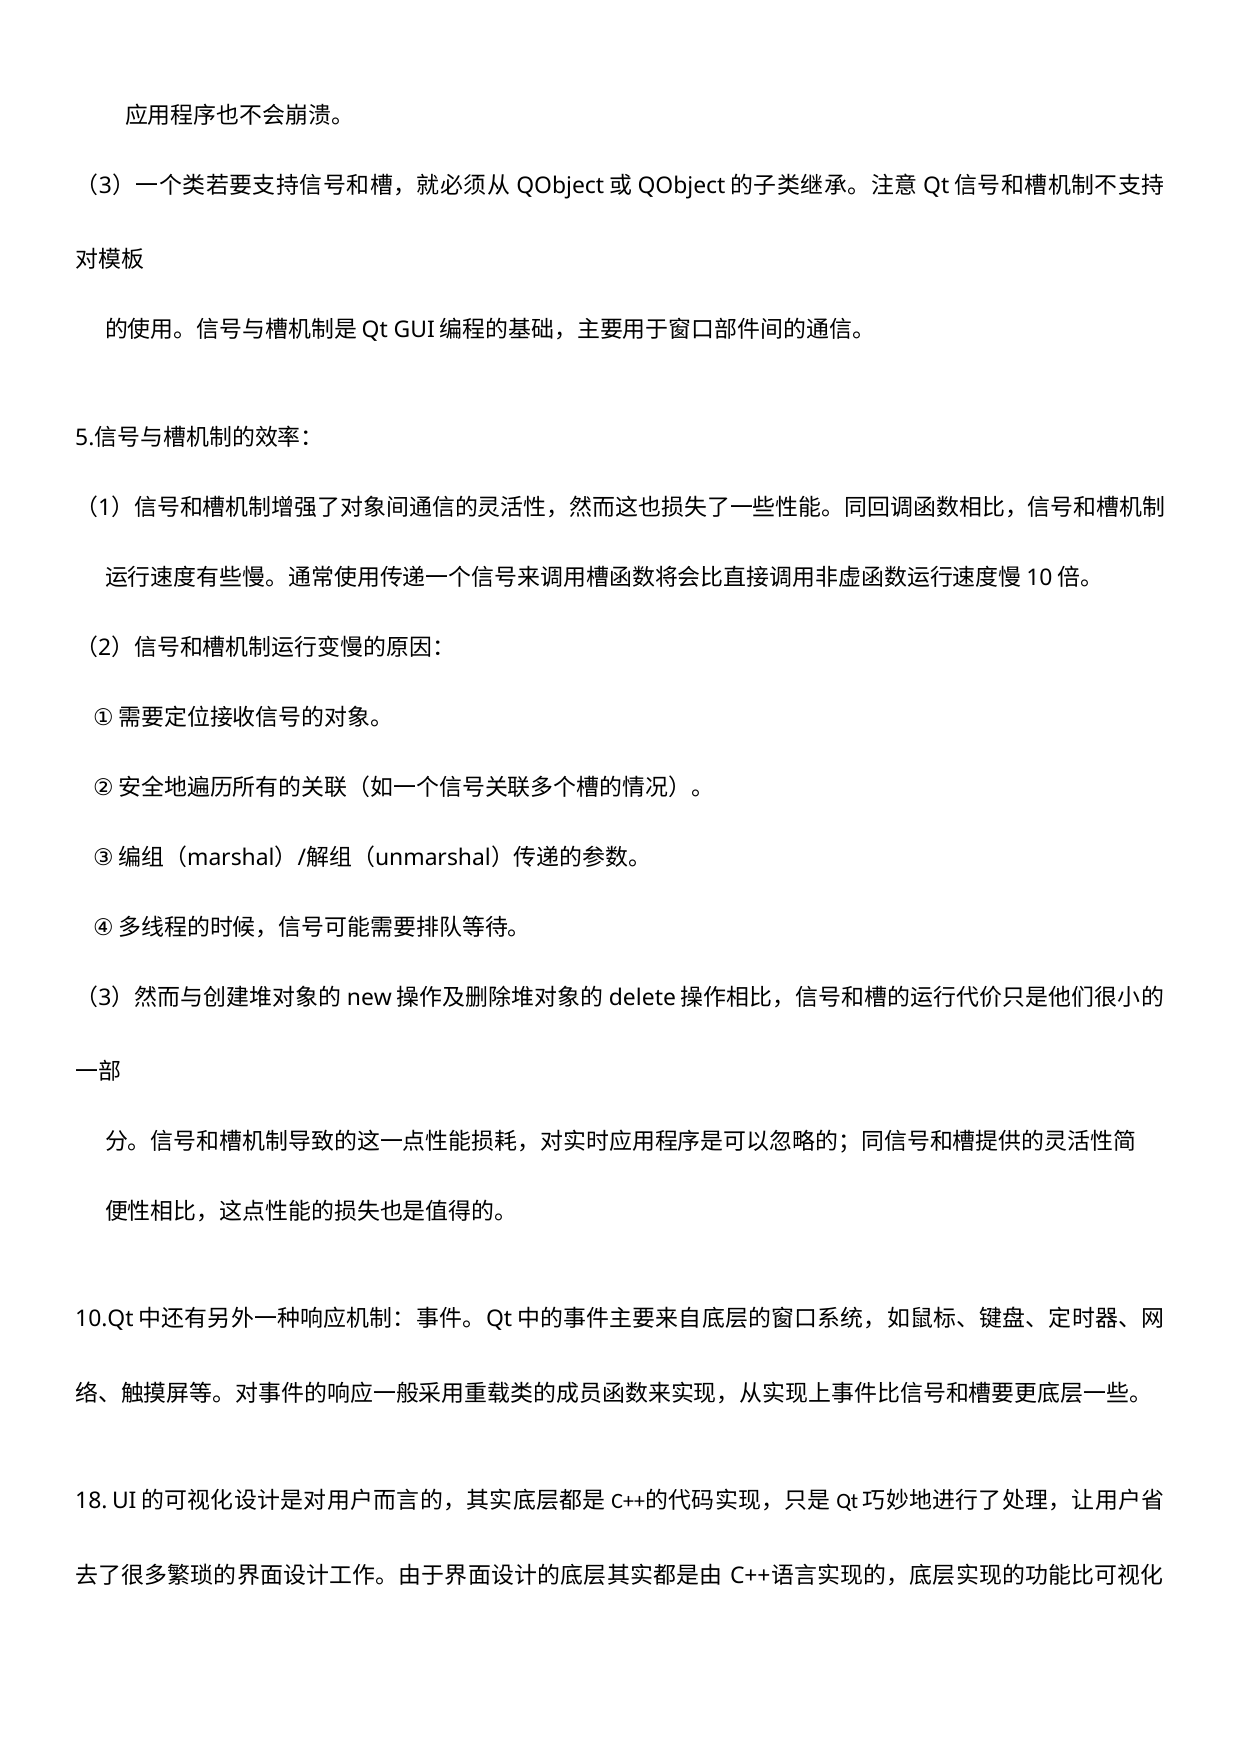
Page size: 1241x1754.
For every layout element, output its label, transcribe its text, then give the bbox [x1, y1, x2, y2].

text （3）一个类若要支持信号和槽，就必须从QObject或QObject的子类继承。注意Qt信号和槽机制不支持对模板 [75, 151, 1165, 290]
text 运行速度有些慢。通常使用传递一个信号来调用槽函数将会比直接调用非虚函数运行速度慢10倍。 [75, 542, 1165, 607]
text 10.Qt中还有另外一种响应机制：事件。Qt中的事件主要来自底层的窗口系统，如鼠标、键盘、定时器、网络、触摸屏等。对事件的响应一般采用重载类的成员函数来实现，从实现上事件比信号和槽要更底层一些。 [75, 1284, 1165, 1424]
text 的使用。信号与槽机制是Qt GUI编程的基础，主要用于窗口部件间的通信。 [75, 295, 1165, 360]
text （2）信号和槽机制运行变慢的原因： [75, 612, 1165, 677]
text ①需要定位接收信号的对象。 [75, 682, 1165, 747]
text 分。信号和槽机制导致的这一点性能损耗，对实时应用程序是可以忽略的；同信号和槽提供的灵活性简 [75, 1107, 1165, 1172]
text （3）然而与创建堆对象的new操作及删除堆对象的delete操作相比，信号和槽的运行代价只是他们很小的一部 [75, 962, 1165, 1102]
text ②安全地遍历所有的关联（如一个信号关联多个槽的情况）。 [75, 752, 1165, 817]
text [75, 1466, 1165, 1606]
text 5.信号与槽机制的效率： [75, 402, 1165, 467]
text ③编组（marshal）/解组（unmarshal）传递的参数。 [75, 822, 1165, 887]
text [75, 81, 1165, 146]
text ④多线程的时候，信号可能需要排队等待。 [75, 892, 1165, 957]
text 便性相比，这点性能的损失也是值得的。 [75, 1177, 1165, 1242]
text （1）信号和槽机制增强了对象间通信的灵活性，然而这也损失了一些性能。同回调函数相比，信号和槽机制 [75, 472, 1165, 537]
